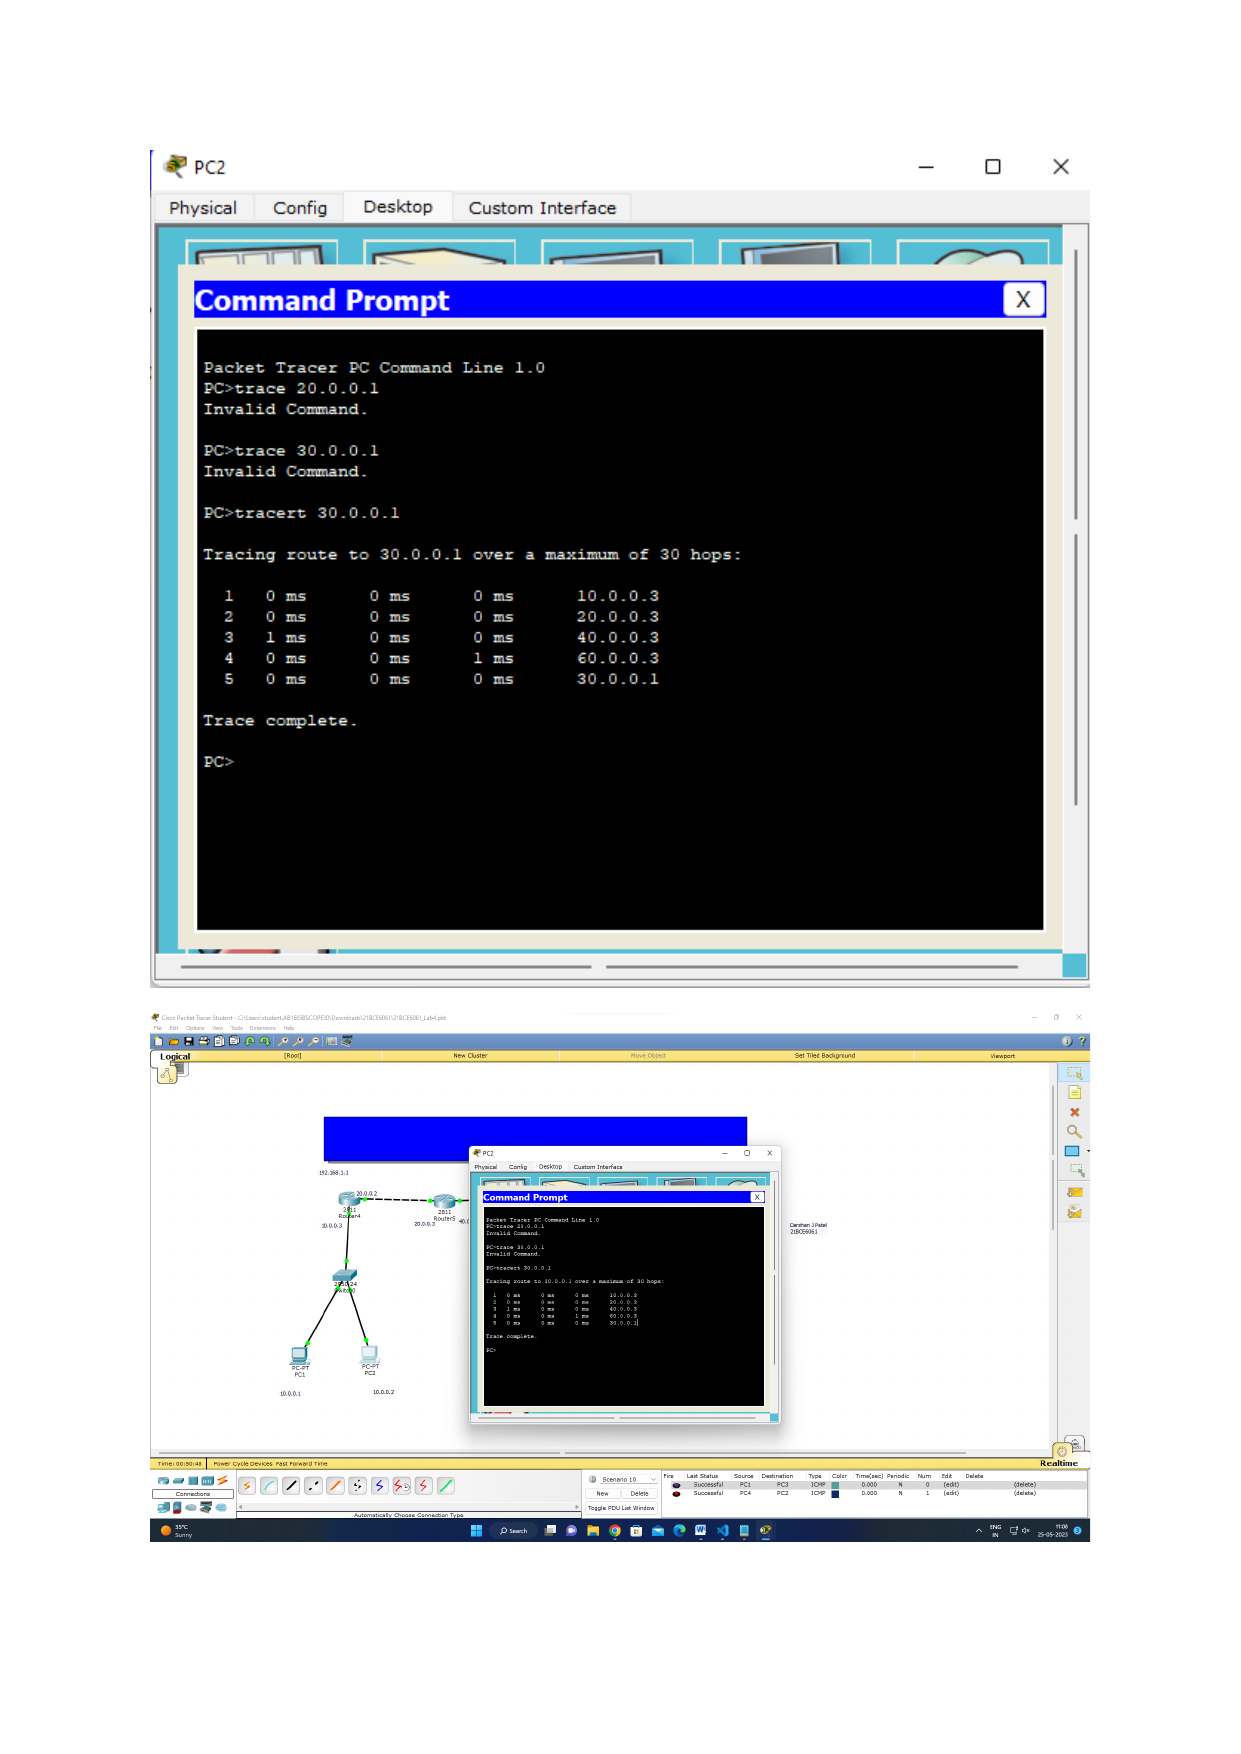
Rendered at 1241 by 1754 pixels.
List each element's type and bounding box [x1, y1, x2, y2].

picture [150, 150, 1091, 988]
picture [150, 1013, 1091, 1542]
